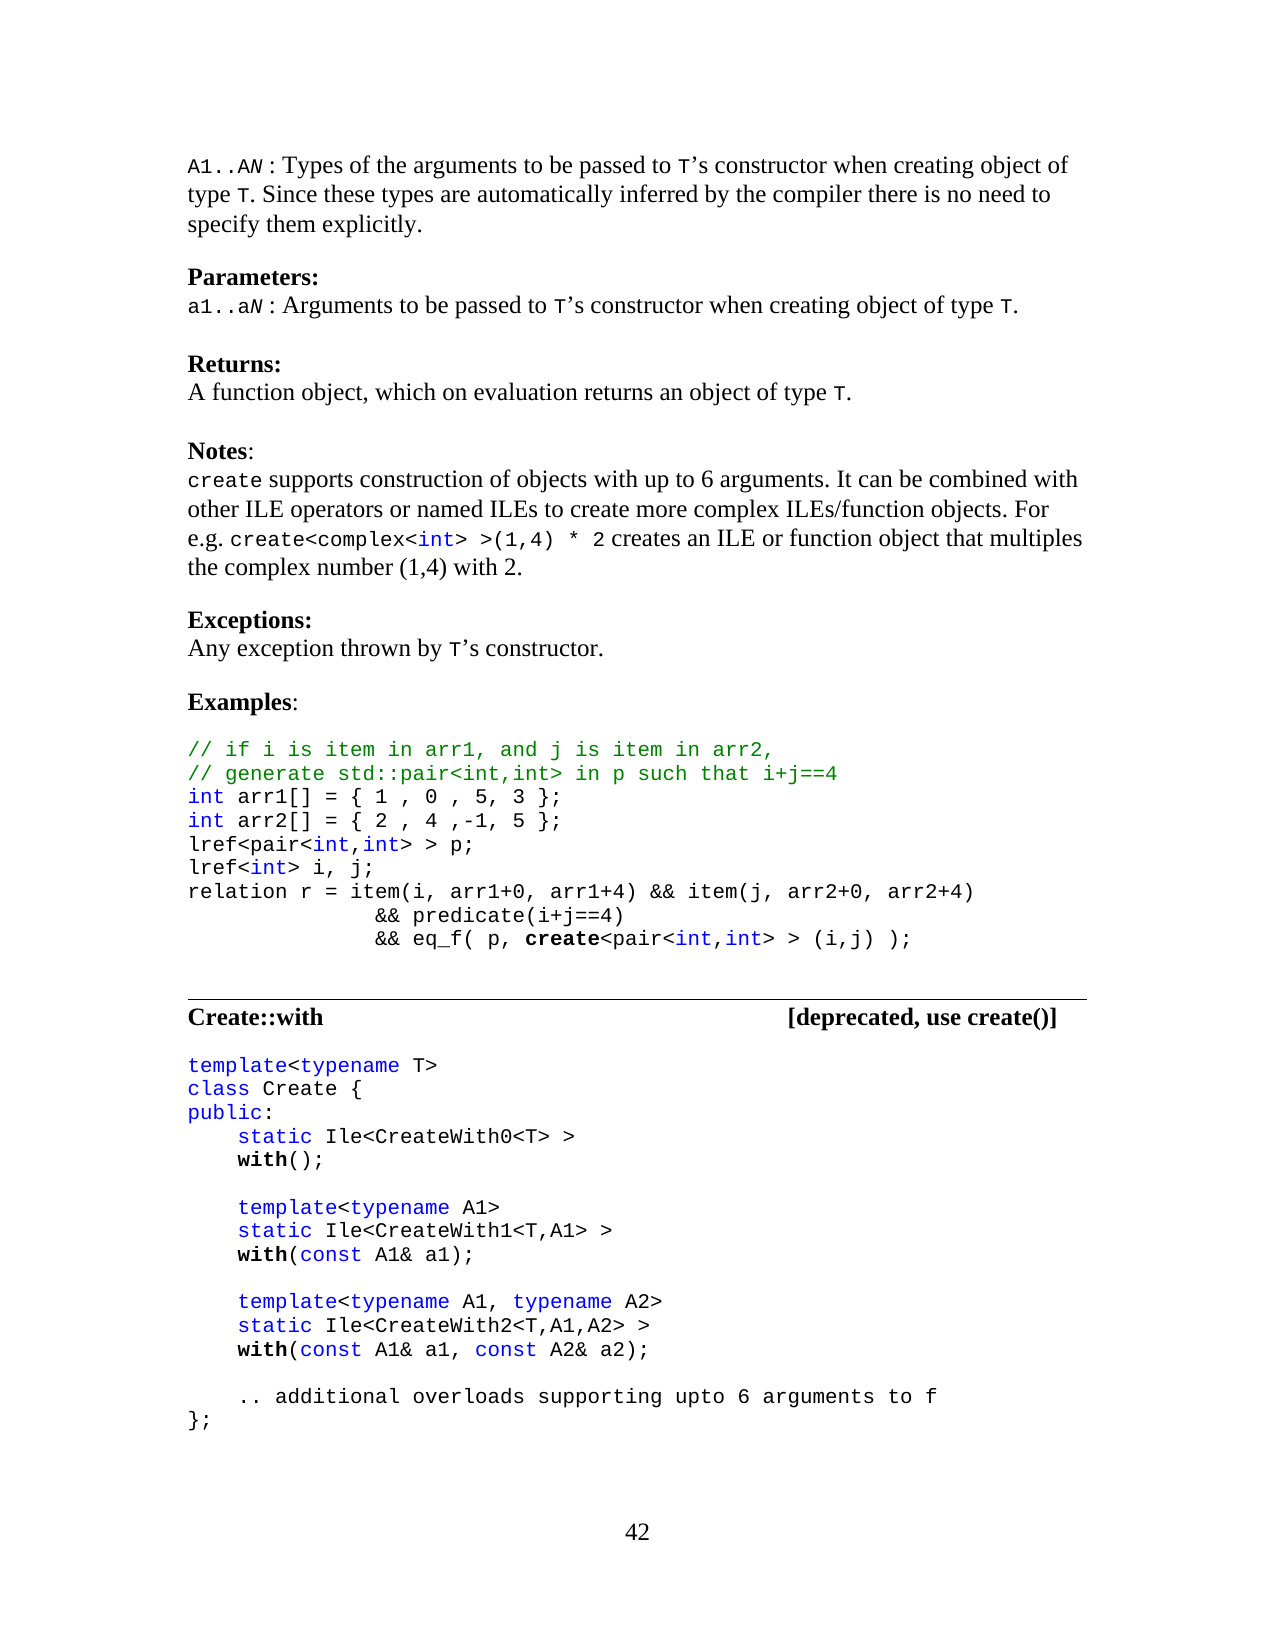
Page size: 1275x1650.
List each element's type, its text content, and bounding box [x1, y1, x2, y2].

text // generate std::pair<int,int> in p such that i+j==4 [187, 763, 1087, 786]
text Create::with [deprecated, use create()] [187, 1000, 1087, 1031]
text .. additional overloads supporting upto 6 arguments to f [187, 1386, 1087, 1409]
text public: [187, 1102, 1087, 1126]
text Examples: [187, 687, 1087, 716]
text }; [187, 1409, 1087, 1433]
text && predicate(i+j==4) [187, 905, 1087, 928]
text static Ile<CreateWith1<T,A1> > [187, 1220, 1087, 1244]
text static Ile<CreateWith2<T,A1,A2> > [187, 1315, 1087, 1338]
text int arr2[] = { 2 , 4 ,-1, 5 }; [187, 810, 1087, 834]
text class Create { [187, 1078, 1087, 1102]
text lref<int> i, j; [187, 857, 1087, 881]
text a1..aN : Arguments to be passed to T’s constructor when creating object of type T. [187, 290, 1087, 320]
text template<typename T> [187, 1055, 1087, 1078]
text A function object, which on evaluation returns an object of type T. [187, 377, 1087, 407]
text template<typename A1> [187, 1197, 1087, 1220]
text template<typename A1, typename A2> [187, 1291, 1087, 1315]
text && eq_f( p, create<pair<int,int> > (i,j) ); [187, 928, 1087, 952]
text with(const A1& a1); [187, 1244, 1087, 1268]
text Returns: [187, 349, 1087, 377]
text lref<pair<int,int> > p; [187, 834, 1087, 857]
text with(const A1& a1, const A2& a2); [187, 1338, 1087, 1362]
text Notes: [187, 436, 1087, 464]
text relation r = item(i, arr1+0, arr1+4) && item(j, arr2+0, arr2+4) [187, 881, 1087, 905]
text int arr1[] = { 1 , 0 , 5, 3 }; [187, 786, 1087, 810]
text Parameters: [187, 262, 1087, 290]
text with(); [187, 1149, 1087, 1173]
text static Ile<CreateWith0<T> > [187, 1126, 1087, 1149]
text Any exception thrown by T’s constructor. [187, 633, 1087, 663]
text A1..AN : Types of the arguments to be passed to T’s constructor when creating object of type T. Since these types are automatically inferred by the compiler there is no need to specify them explicitly. [187, 150, 1087, 238]
text Exceptions: [187, 605, 1087, 633]
text // if i is item in arr1, and j is item in arr2, [187, 739, 1087, 763]
